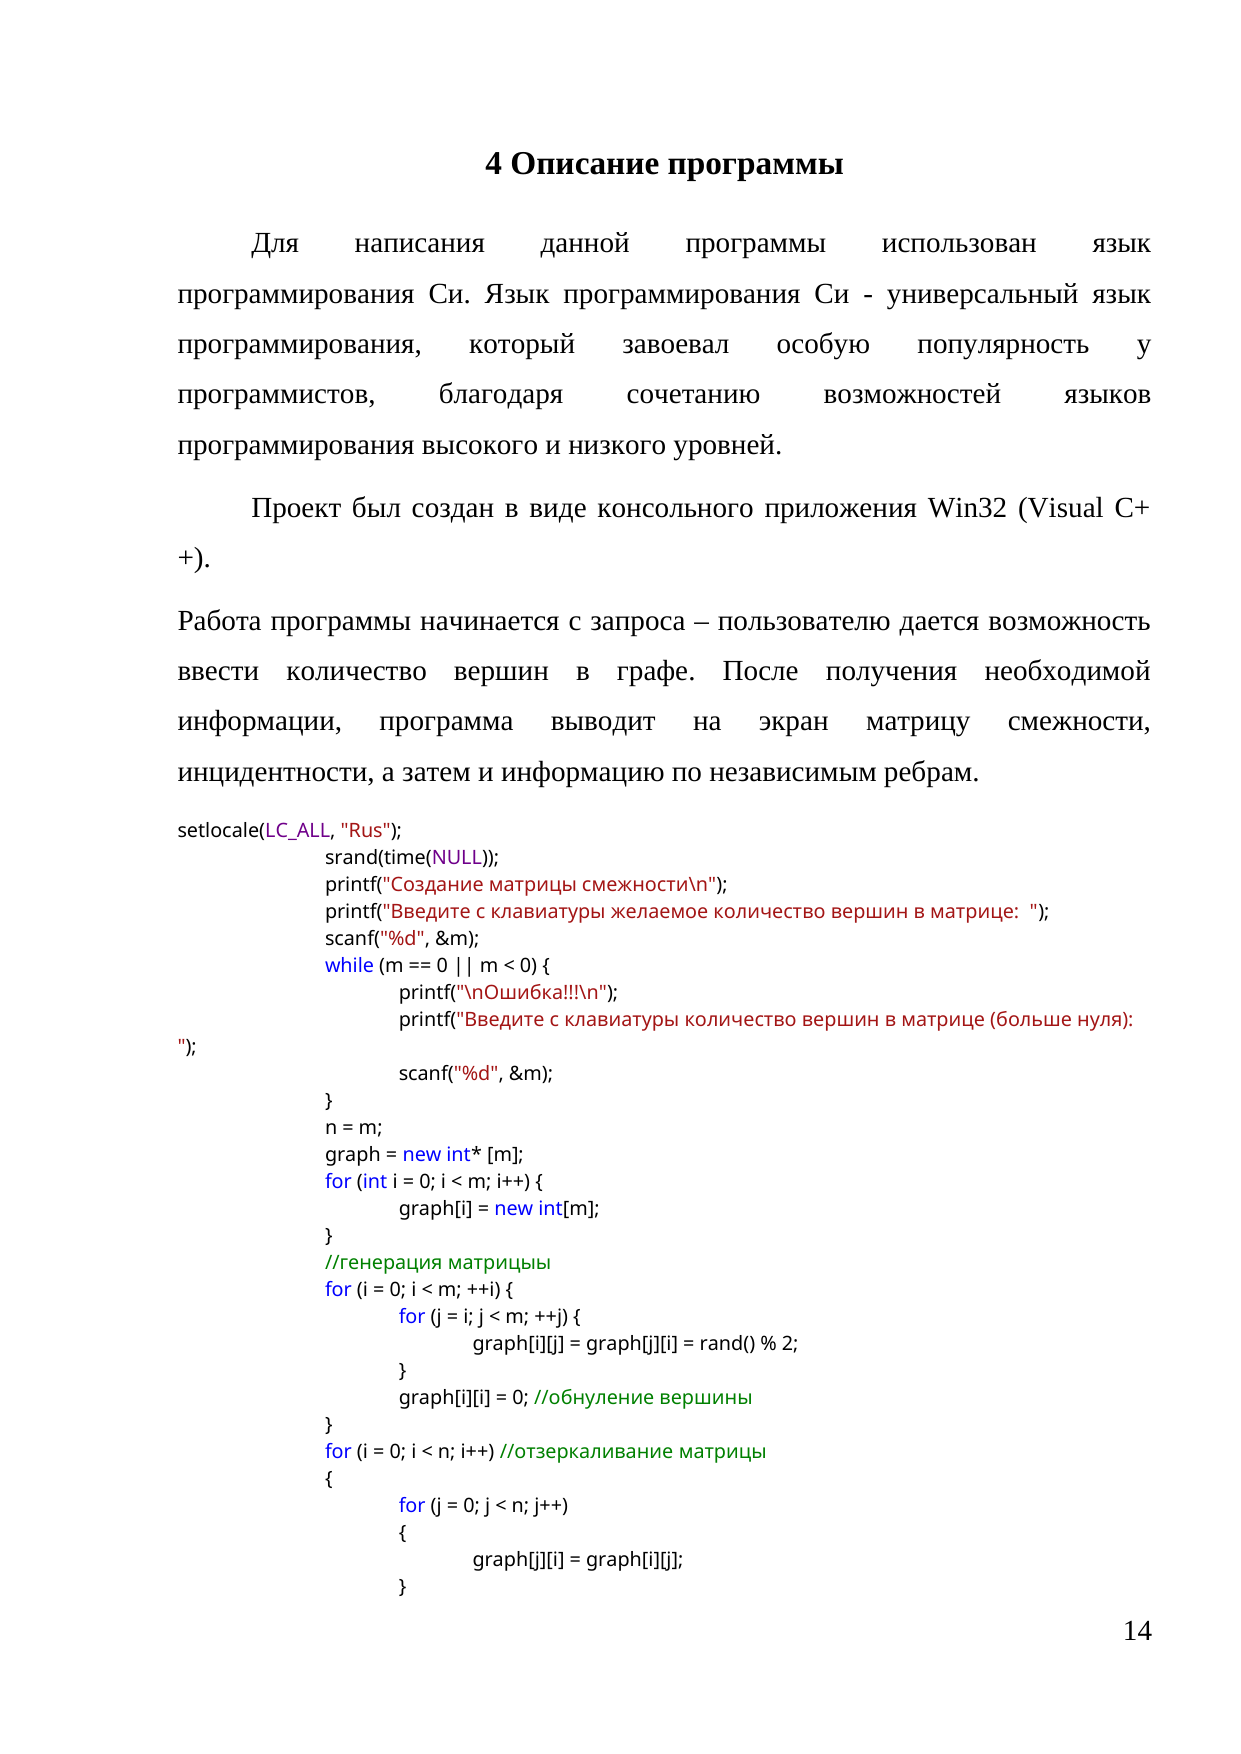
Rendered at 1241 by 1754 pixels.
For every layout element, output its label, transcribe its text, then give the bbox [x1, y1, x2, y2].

text scanf("%d", &m); [177, 1059, 1152, 1086]
text { [177, 1464, 1152, 1491]
text scanf("%d", &m); [177, 924, 1152, 951]
text Для написания данной программы использован язык программирования Си. Язык программирования Си - универсальный язык программирования, который завоевал особую популярность у программистов, благодаря сочетанию возможностей языков программирования высокого и низкого уровней. [177, 226, 1152, 460]
text while (m == 0 || m < 0) { [177, 951, 1152, 978]
text } [177, 1221, 1152, 1248]
text printf("Введите с клавиатуры количество вершин в матрице (больше нуля): "); [177, 1005, 1152, 1059]
text for (i = 0; i < m; ++i) { [177, 1275, 1152, 1302]
text printf("Создание матрицы смежности\n"); [177, 871, 1152, 897]
text graph = new int* [m]; [177, 1140, 1152, 1167]
text graph[j][i] = graph[i][j]; [177, 1545, 1152, 1572]
text graph[i][j] = graph[j][i] = rand() % 2; [177, 1329, 1152, 1356]
text Работа программы начинается с запроса – пользователю дается возможность ввести количество вершин в графе. После получения необходимой информации, программа выводит на экран матрицу смежности, инцидентности, а затем и информацию по независимым ребрам. [177, 603, 1152, 787]
text for (j = 0; j < n; j++) [177, 1491, 1152, 1518]
text n = m; [177, 1113, 1152, 1140]
subtitle 4 Описание программы [177, 143, 1152, 181]
text printf("\nОшибка!!!\n"); [177, 978, 1152, 1005]
text } [177, 1572, 1152, 1599]
text Проект был создан в виде консольного приложения Win32 (Visual C++). [177, 490, 1152, 573]
text { [177, 1518, 1152, 1545]
text } [177, 1086, 1152, 1113]
text //генерация матрицыы [177, 1248, 1152, 1275]
text srand(time(NULL)); [177, 843, 1152, 871]
text for (j = i; j < m; ++j) { [177, 1302, 1152, 1329]
text } [177, 1356, 1152, 1383]
text for (int i = 0; i < m; i++) { [177, 1167, 1152, 1194]
text printf("Введите с клавиатуры желаемое количество вершин в матрице: "); [177, 897, 1152, 924]
text setlocale(LC_ALL, "Rus"); [177, 817, 1152, 843]
text graph[i] = new int[m]; [177, 1194, 1152, 1221]
text graph[i][i] = 0; //обнуление вершины [177, 1383, 1152, 1410]
text } [177, 1410, 1152, 1437]
text for (i = 0; i < n; i++) //отзеркаливание матрицы [177, 1437, 1152, 1464]
